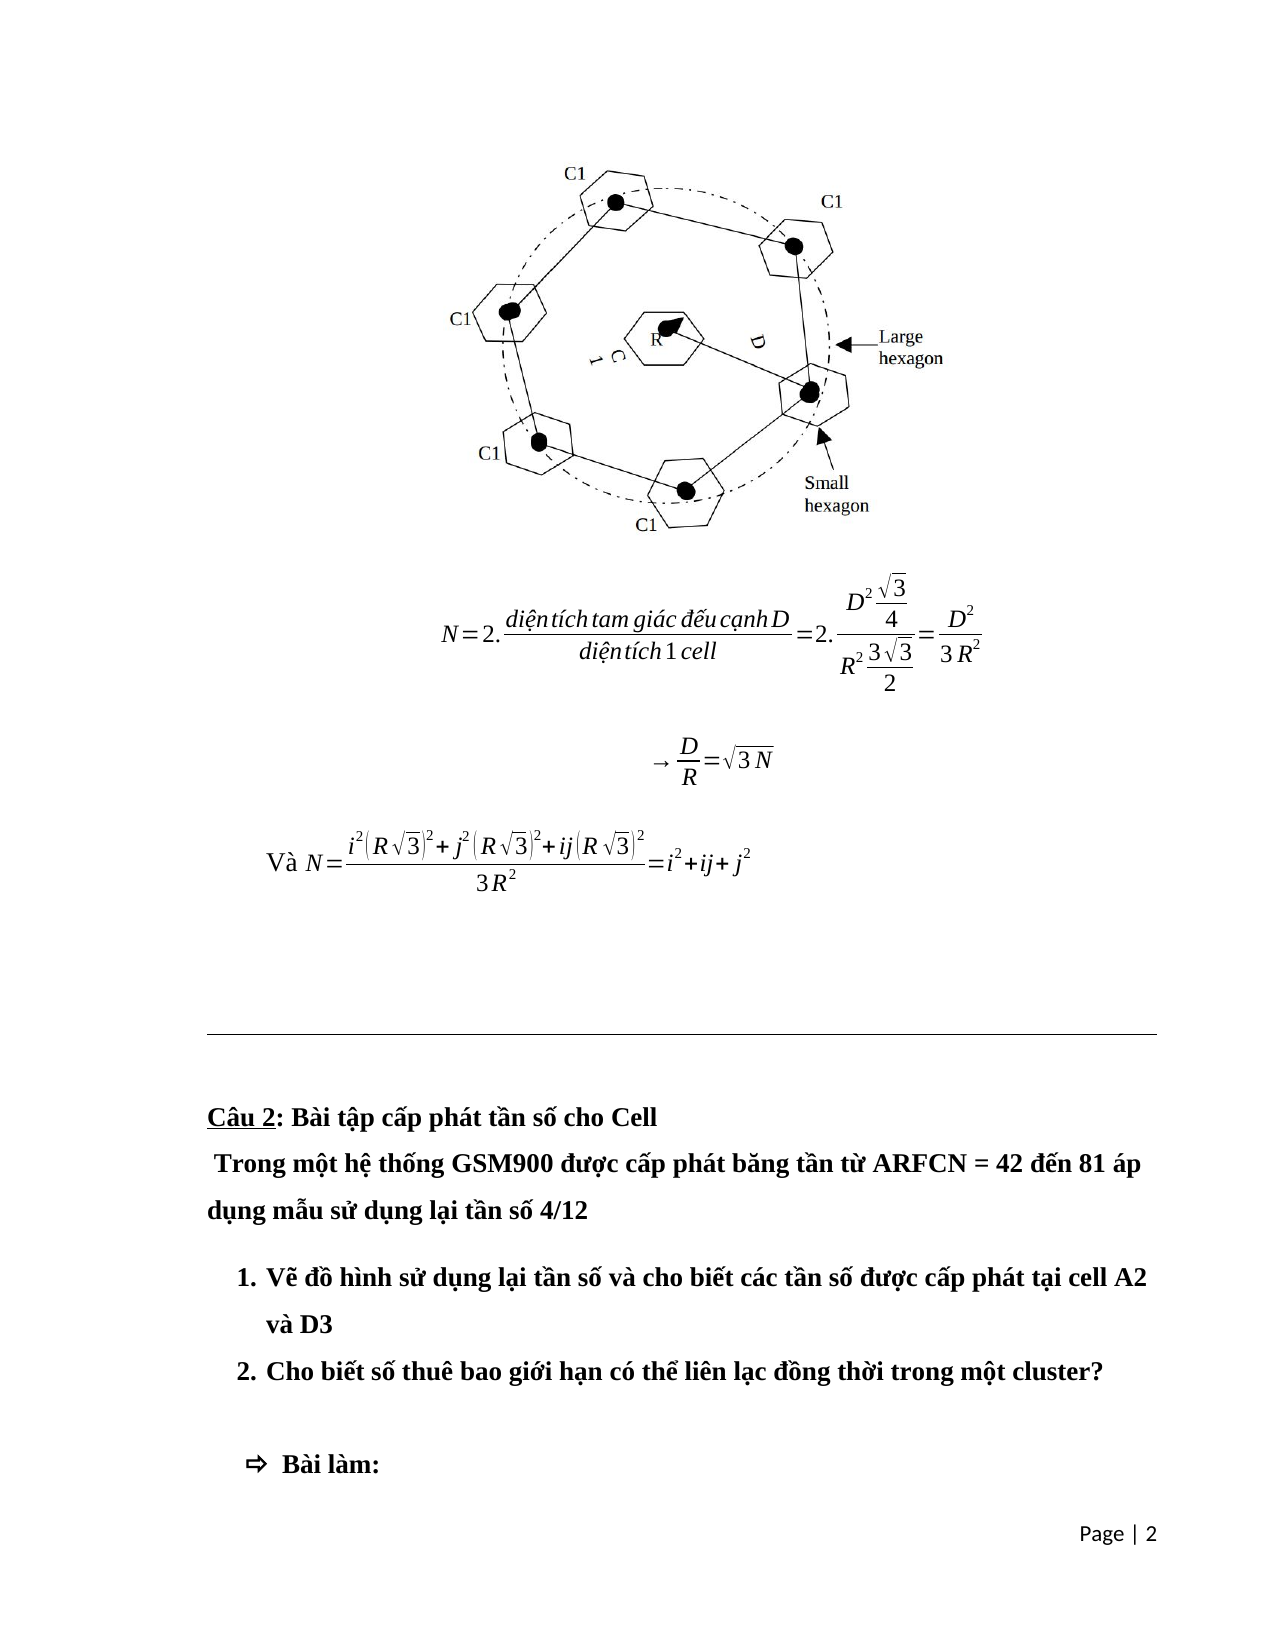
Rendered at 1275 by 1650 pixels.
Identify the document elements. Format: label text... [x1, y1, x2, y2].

list Cho biết số thuê bao giới hạn có thể liên lạc đồng thời trong một cluster? [236, 1355, 1157, 1386]
subtitle Câu 2: Bài tập cấp phát tần số cho Cell [207, 1101, 1157, 1132]
picture [419, 150, 952, 536]
text Và [207, 826, 1157, 897]
text Trong một hệ thống GSM900 được cấp phát băng tần từ ARFCN = 42 đến 81 áp dụng mẫu sử dụng lại tần số 4/12 [207, 1147, 1157, 1225]
list Bài làm: [244, 1448, 1157, 1479]
list Vẽ đồ hình sử dụng lại tần số và cho biết các tần số được cấp phát tại cell A2 và D3 [236, 1262, 1157, 1339]
